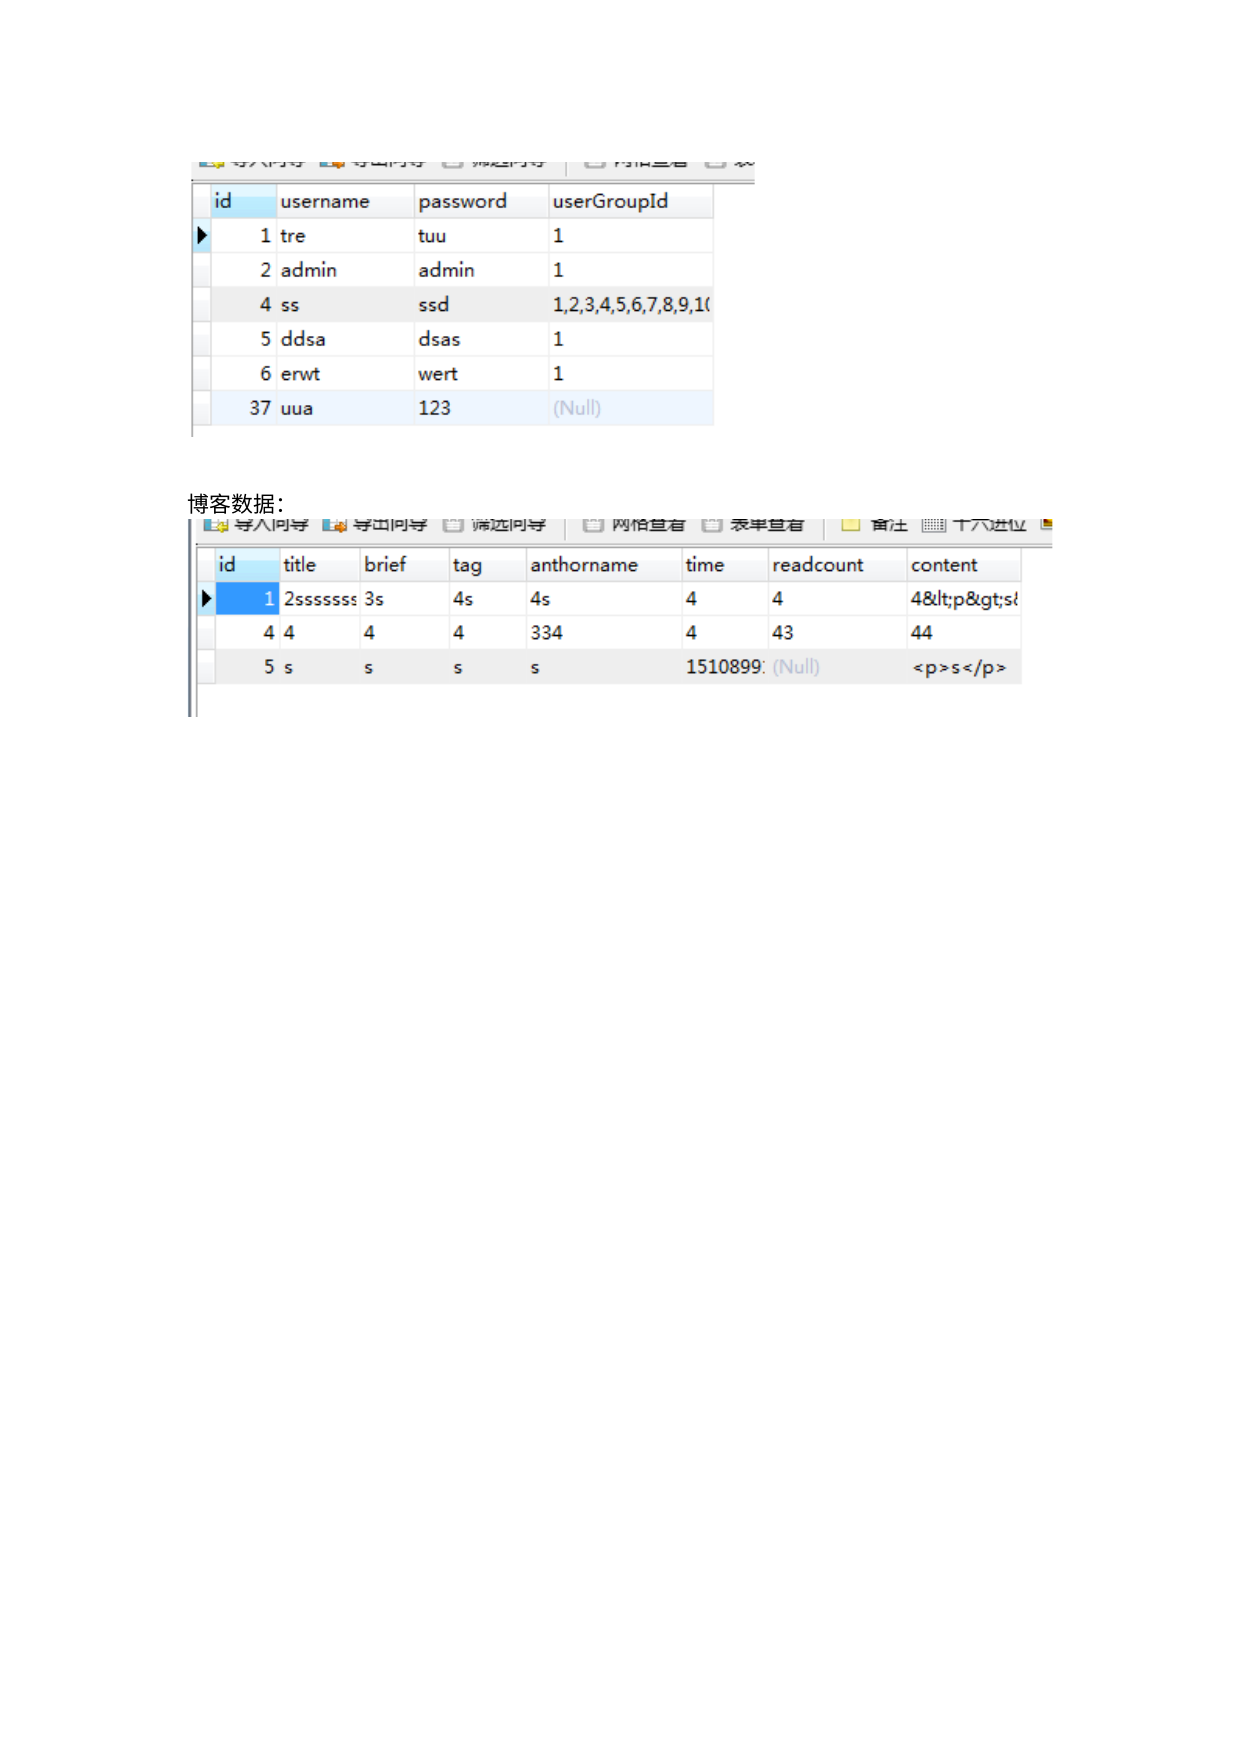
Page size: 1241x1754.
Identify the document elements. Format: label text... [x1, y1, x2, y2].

picture [187, 162, 755, 437]
text 博客数据： [187, 487, 1053, 519]
picture [187, 519, 1053, 717]
